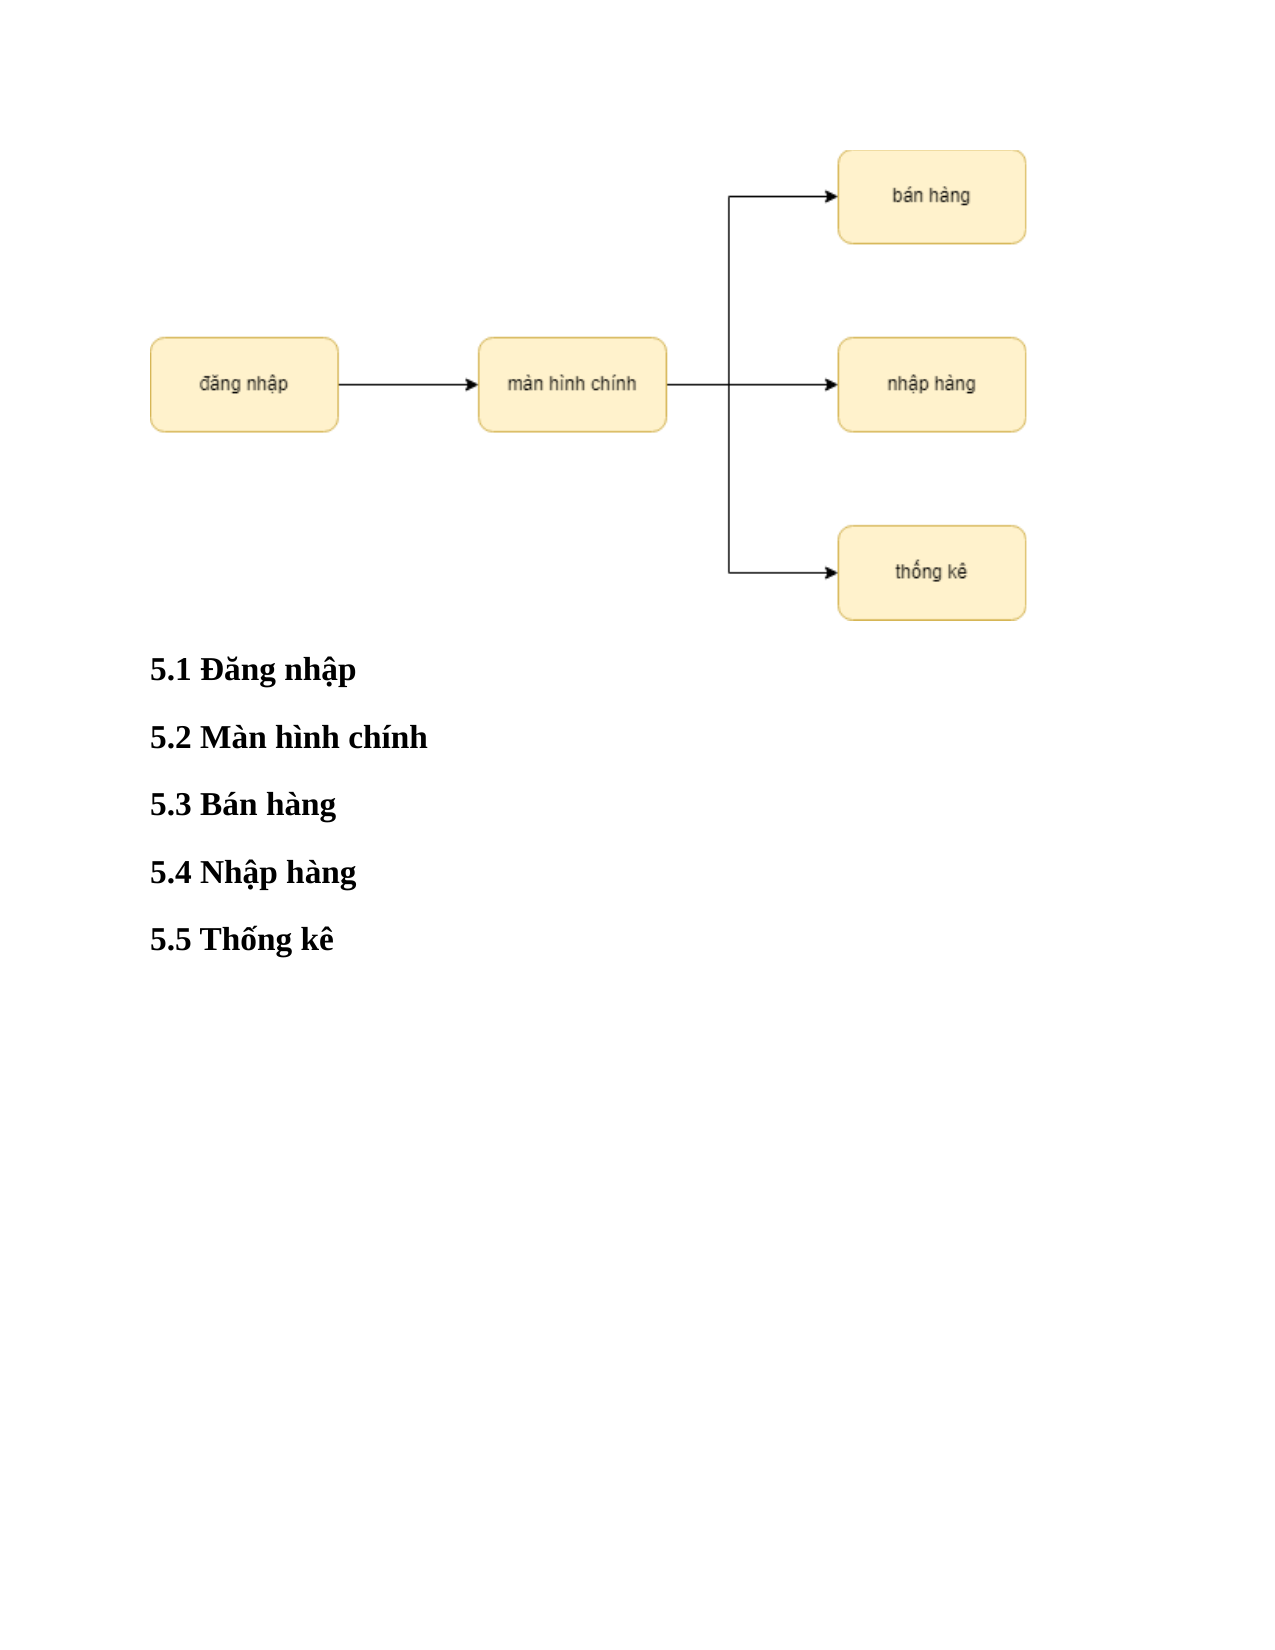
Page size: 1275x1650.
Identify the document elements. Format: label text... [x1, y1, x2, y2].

subtitle 5.2 Màn hình chính [150, 717, 1125, 755]
subtitle 5.5 Thống kê [150, 919, 1125, 958]
subtitle 5.4 Nhập hàng [150, 852, 1125, 890]
subtitle 5.3 Bán hàng [150, 784, 1125, 823]
subtitle 5.1 Đăng nhập [150, 649, 1125, 688]
picture [150, 150, 1027, 621]
